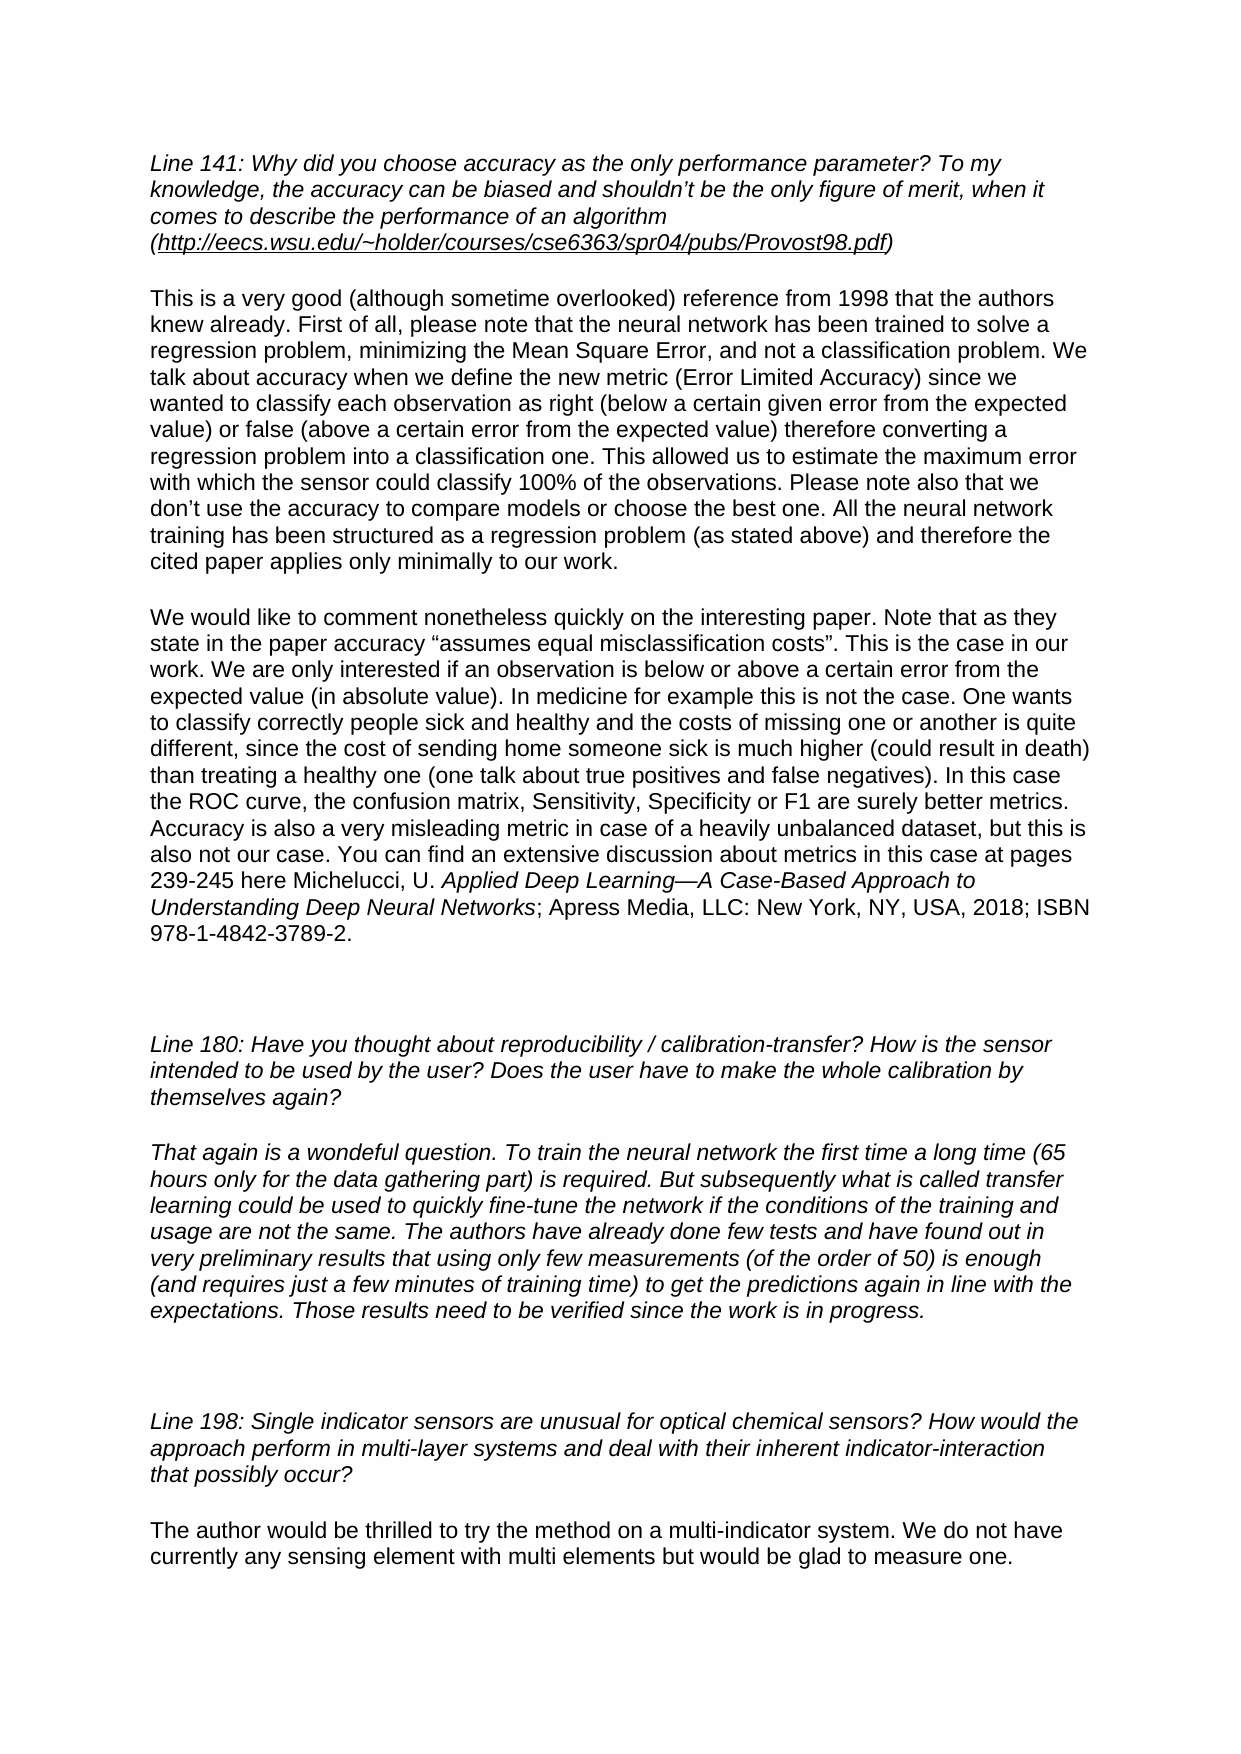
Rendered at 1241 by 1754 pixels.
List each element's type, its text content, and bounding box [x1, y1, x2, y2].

text The author would be thrilled to try the method on a multi-indicator system. We do not have currently any sensing element with multi elements but would be glad to measure one. [150, 1517, 1090, 1569]
text Line 141: Why did you choose accuracy as the only performance parameter? To my knowledge, the accuracy can be biased and shouldn’t be the only figure of merit, when it comes to describe the performance of an algorithm (http://eecs.wsu.edu/~holder/courses/cse6363/spr04/pubs/Provost98.pdf) [150, 150, 1090, 255]
text This is a very good (although sometime overlooked) reference from 1998 that the authors knew already. First of all, please note that the neural network has been trained to solve a regression problem, minimizing the Mean Square Error, and not a classification problem. We talk about accuracy when we define the new metric (Error Limited Accuracy) since we wanted to classify each observation as right (below a certain given error from the expected value) or false (above a certain error from the expected value) therefore converting a regression problem into a classification one. This allowed us to estimate the maximum error with which the sensor could classify 100% of the observations. Please note also that we don’t use the accuracy to compare models or choose the best one. All the neural network training has been structured as a regression problem (as stated above) and therefore the cited paper applies only minimally to our work. [150, 284, 1090, 574]
text We would like to comment nonetheless quickly on the interesting paper. Note that as they state in the paper accuracy “assumes equal misclassification costs”. This is the case in our work. We are only interested if an observation is below or above a certain error from the expected value (in absolute value). In medicine for example this is not the case. One wants to classify correctly people sick and healthy and the costs of missing one or another is quite different, since the cost of sending home someone sick is much higher (could result in death) than treating a healthy one (one talk about true positives and false negatives). In this case the ROC curve, the confusion matrix, Sensitivity, Specificity or F1 are surely better metrics. Accuracy is also a very misleading metric in case of a heavily unbalanced dataset, but this is also not our case. You can find an extensive discussion about metrics in this case at pages 239-245 here Michelucci, U. Applied Deep Learning—A Case-Based Approach to Understanding Deep Neural Networks; Apress Media, LLC: New York, NY, USA, 2018; ISBN 978-1-4842-3789-2. [150, 604, 1090, 946]
text Line 180: Have you thought about reproducibility / calibration-transfer? How is the sensor intended to be used by the user? Does the user have to make the whole calibration by themselves again? [150, 1031, 1090, 1110]
text That again is a wondeful question. To train the neural network the first time a long time (65 hours only for the data gathering part) is required. But subsequently what is called transfer learning could be used to quickly fine-tune the network if the conditions of the training and usage are not the same. The authors have already done few tests and have found out in very preliminary results that using only few measurements (of the order of 50) is enough (and requires just a few minutes of training time) to get the predictions again in line with the expectations. Those results need to be verified since the work is in progress. [150, 1139, 1090, 1324]
